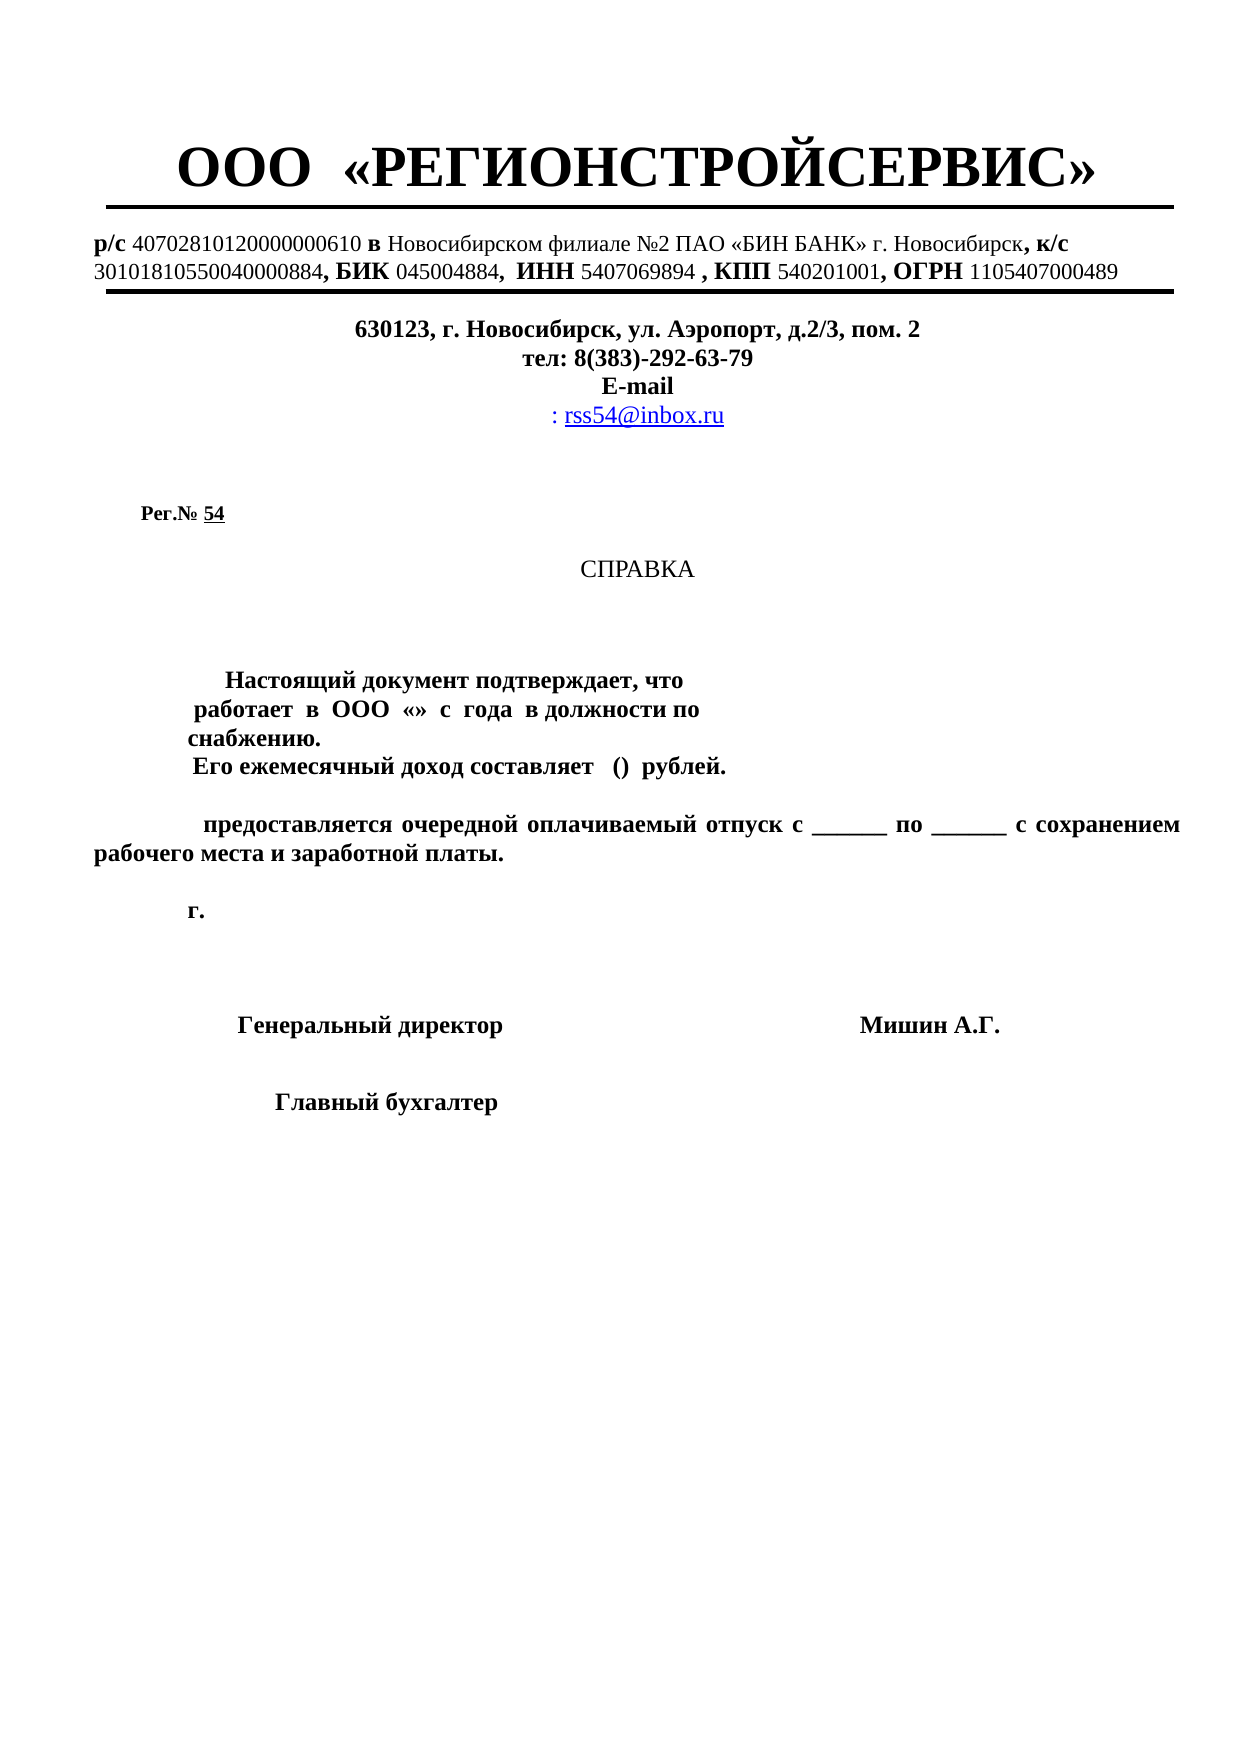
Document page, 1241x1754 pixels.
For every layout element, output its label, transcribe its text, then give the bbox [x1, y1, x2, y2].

text Рег.№ 54 [94, 501, 1181, 525]
text р/с 40702810120000000610 в Новосибирском филиале №2 ПАО «БИН БАНК» г. Новосибирск, к/с 30101810550040000884, БИК 045004884, ИНН 5407069894 , КПП 540201001, ОГРН 1105407000489 [94, 228, 1181, 285]
text : rss54@inbox.ru [94, 400, 1181, 429]
text 630123, г. Новосибирск, ул. Аэропорт, д.2/3, пом. 2 [94, 314, 1181, 343]
text Настоящий документ подтверждает, что [94, 665, 1181, 694]
text E-mail [94, 371, 1181, 400]
text работает в ООО «» с года в должности по [94, 694, 1181, 723]
text снабжению. [94, 723, 1181, 751]
text г. [94, 895, 1181, 924]
text тел: 8(383)-292-63-79 [94, 343, 1181, 371]
text Генеральный директор Мишин А.Г. [94, 1010, 1181, 1039]
subtitle СПРАВКА [94, 554, 1181, 583]
text Главный бухгалтер [94, 1087, 1181, 1144]
text предоставляется очередной оплачиваемый отпуск с ______ по ______ с сохранением рабочего места и заработной платы. [94, 809, 1181, 866]
text Его ежемесячный доход составляет () рублей. [94, 751, 1181, 780]
text ООО «РЕГИОНСТРОЙСЕРВИС» [94, 132, 1181, 199]
